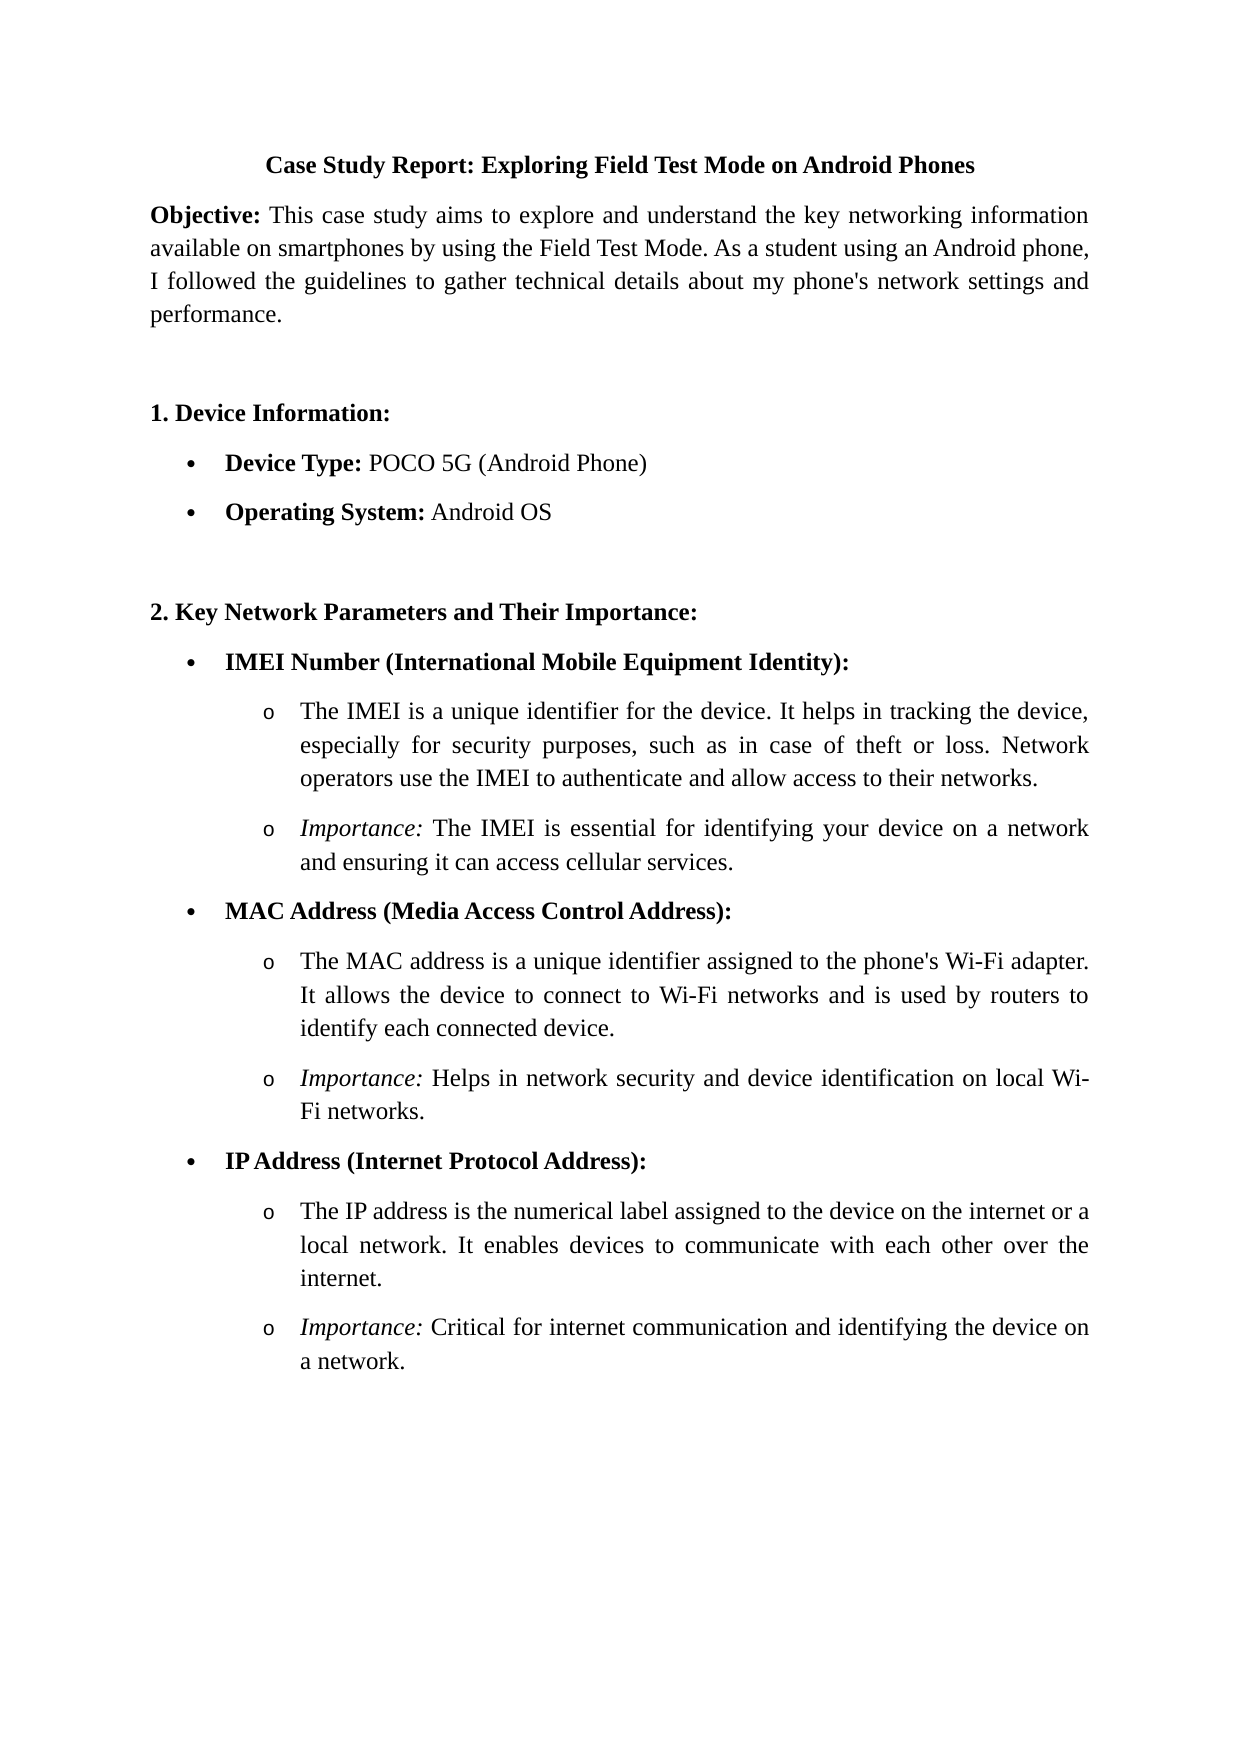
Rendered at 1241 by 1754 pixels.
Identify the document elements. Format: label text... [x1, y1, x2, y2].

text Case Study Report: Exploring Field Test Mode on Android Phones [150, 150, 1090, 179]
list MAC Address (Media Access Control Address): [187, 896, 1090, 925]
list The IP address is the numerical label assigned to the device on the internet or a local network. It enables devices to communicate with each other over the internet. [262, 1196, 1090, 1291]
list IP Address (Internet Protocol Address): [187, 1146, 1090, 1175]
list Importance: The IMEI is essential for identifying your device on a network and ensuring it can access cellular services. [262, 813, 1090, 875]
list Importance: Critical for internet communication and identifying the device on a network. [262, 1312, 1090, 1375]
list The IMEI is a unique identifier for the device. It helps in tracking the device, especially for security purposes, such as in case of theft or loss. Network operators use the IMEI to authenticate and allow access to their networks. [262, 696, 1090, 792]
text 2. Key Network Parameters and Their Importance: [150, 597, 1090, 626]
text 1. Device Information: [150, 398, 1090, 427]
list Operating System: Android OS [187, 497, 1090, 526]
list Device Type: POCO 5G (Android Phone) [187, 448, 1090, 477]
list IMEI Number (International Mobile Equipment Identity): [187, 647, 1090, 675]
text Objective: This case study aims to explore and understand the key networking information available on smartphones by using the Field Test Mode. As a student using an Android phone, I followed the guidelines to gather technical details about my phone's network settings and performance. [150, 200, 1090, 327]
list Importance: Helps in network security and device identification on local Wi-Fi networks. [262, 1063, 1090, 1125]
list The MAC address is a unique identifier assigned to the phone's Wi-Fi adapter. It allows the device to connect to Wi-Fi networks and is used by routers to identify each connected device. [262, 946, 1090, 1042]
